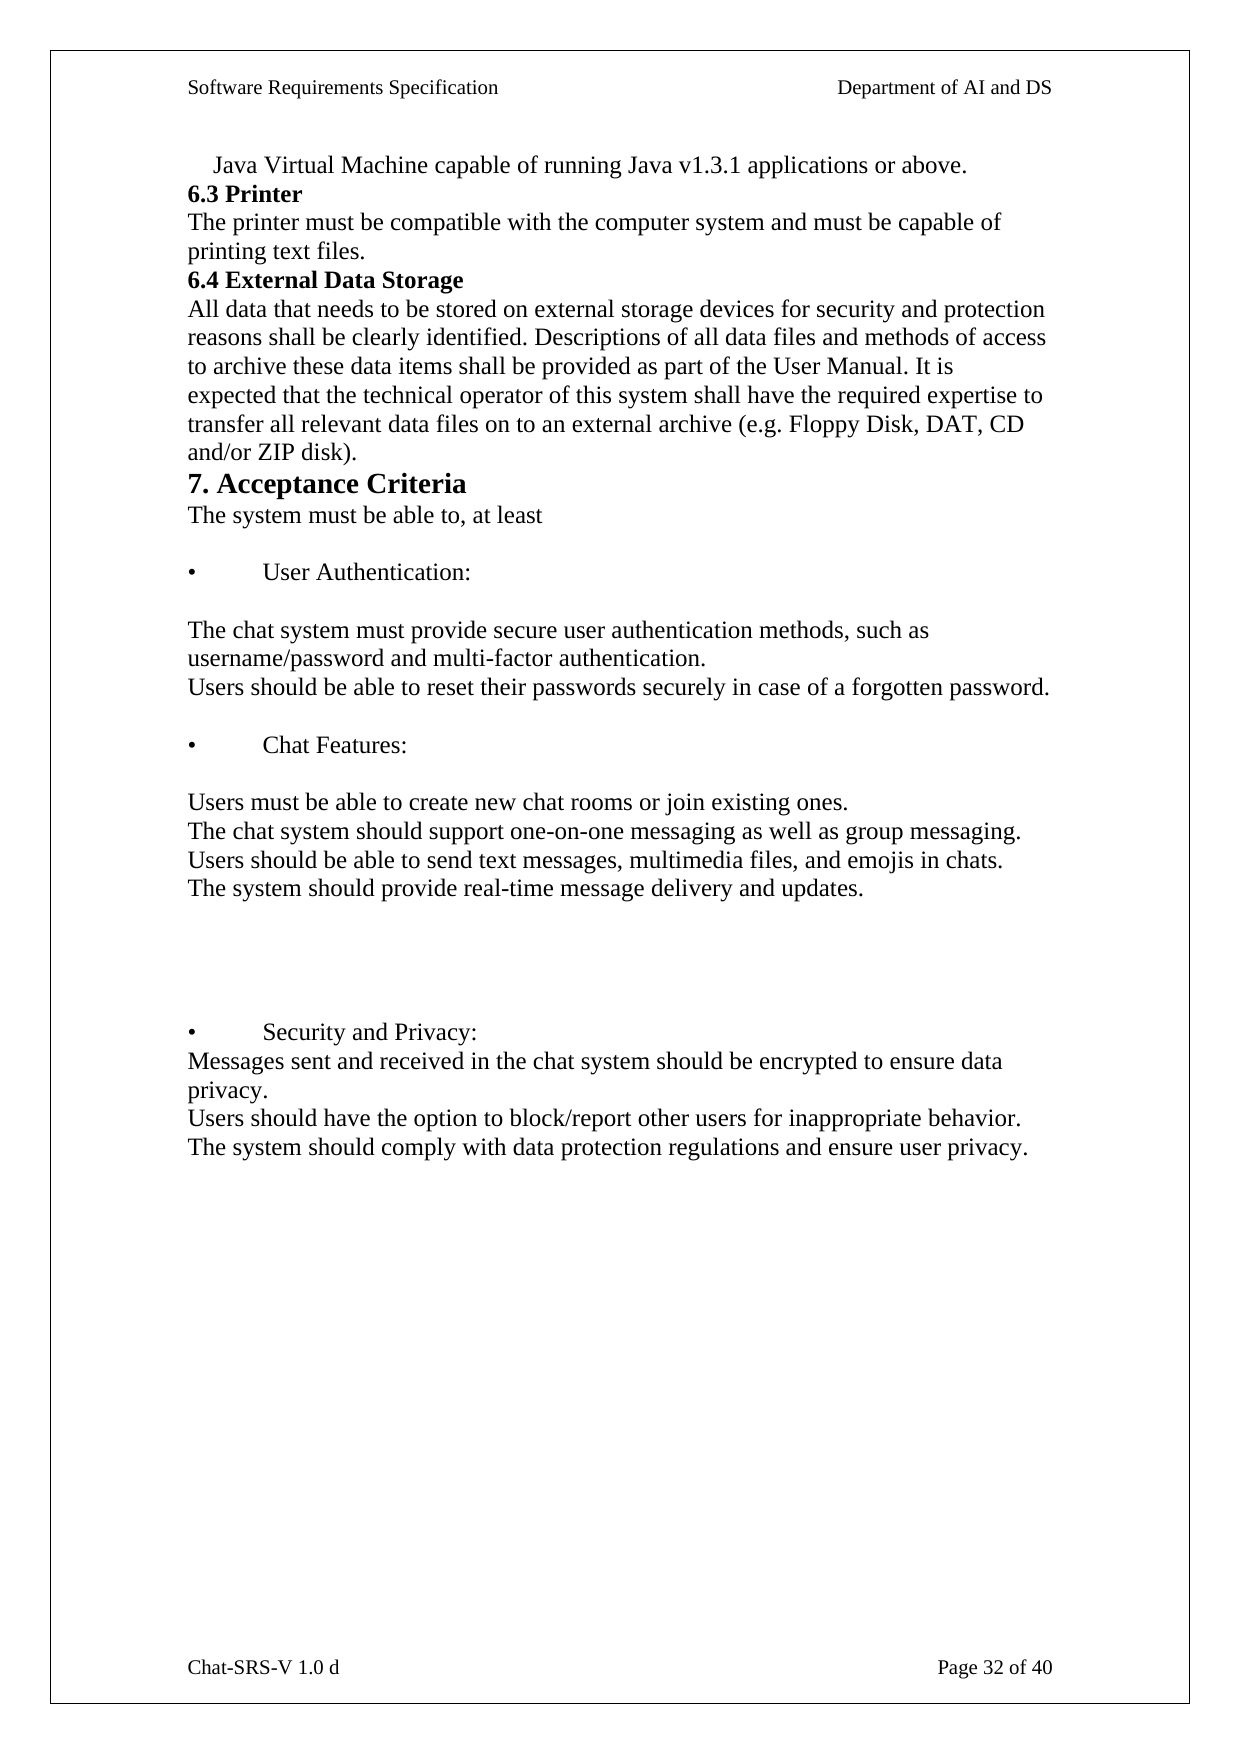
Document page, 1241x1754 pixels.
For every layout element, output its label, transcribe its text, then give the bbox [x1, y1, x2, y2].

text reasons shall be clearly identified. Descriptions of all data files and methods of access [187, 322, 1053, 351]
text to archive these data items shall be provided as part of the User Manual. It is [187, 351, 1053, 380]
text The system should comply with data protection regulations and ensure user privacy. [187, 1132, 1053, 1161]
text Users must be able to create new chat rooms or join existing ones. [187, 787, 1053, 816]
text transfer all relevant data files on to an external archive (e.g. Floppy Disk, DAT, CD [187, 409, 1053, 437]
text expected that the technical operator of this system shall have the required expertise to [187, 380, 1053, 409]
text The chat system should support one-on-one messaging as well as group messaging. [187, 816, 1053, 845]
text  Java Virtual Machine capable of running Java v1.3.1 applications or above. [187, 150, 1053, 179]
text The chat system must provide secure user authentication methods, such as username/password and multi-factor authentication. [187, 615, 1053, 672]
text 6.3 Printer [187, 179, 1053, 207]
text The printer must be compatible with the computer system and must be capable of [187, 207, 1053, 236]
text 6.4 External Data Storage [187, 265, 1053, 294]
text • User Authentication: [187, 557, 1053, 586]
text All data that needs to be stored on external storage devices for security and protection [187, 294, 1053, 322]
text Users should be able to send text messages, multimedia files, and emojis in chats. [187, 845, 1053, 873]
text Messages sent and received in the chat system should be encrypted to ensure data privacy. [187, 1046, 1053, 1103]
text printing text files. [187, 236, 1053, 265]
text Users should be able to reset their passwords securely in case of a forgotten password. [187, 672, 1053, 701]
text The system should provide real-time message delivery and updates. [187, 873, 1053, 902]
text 7. Acceptance Criteria [187, 466, 1053, 500]
text • Chat Features: [187, 730, 1053, 758]
text The system must be able to, at least [187, 500, 1053, 528]
text • Security and Privacy: [187, 1017, 1053, 1046]
text and/or ZIP disk). [187, 437, 1053, 466]
text Users should have the option to block/report other users for inappropriate behavior. [187, 1103, 1053, 1132]
